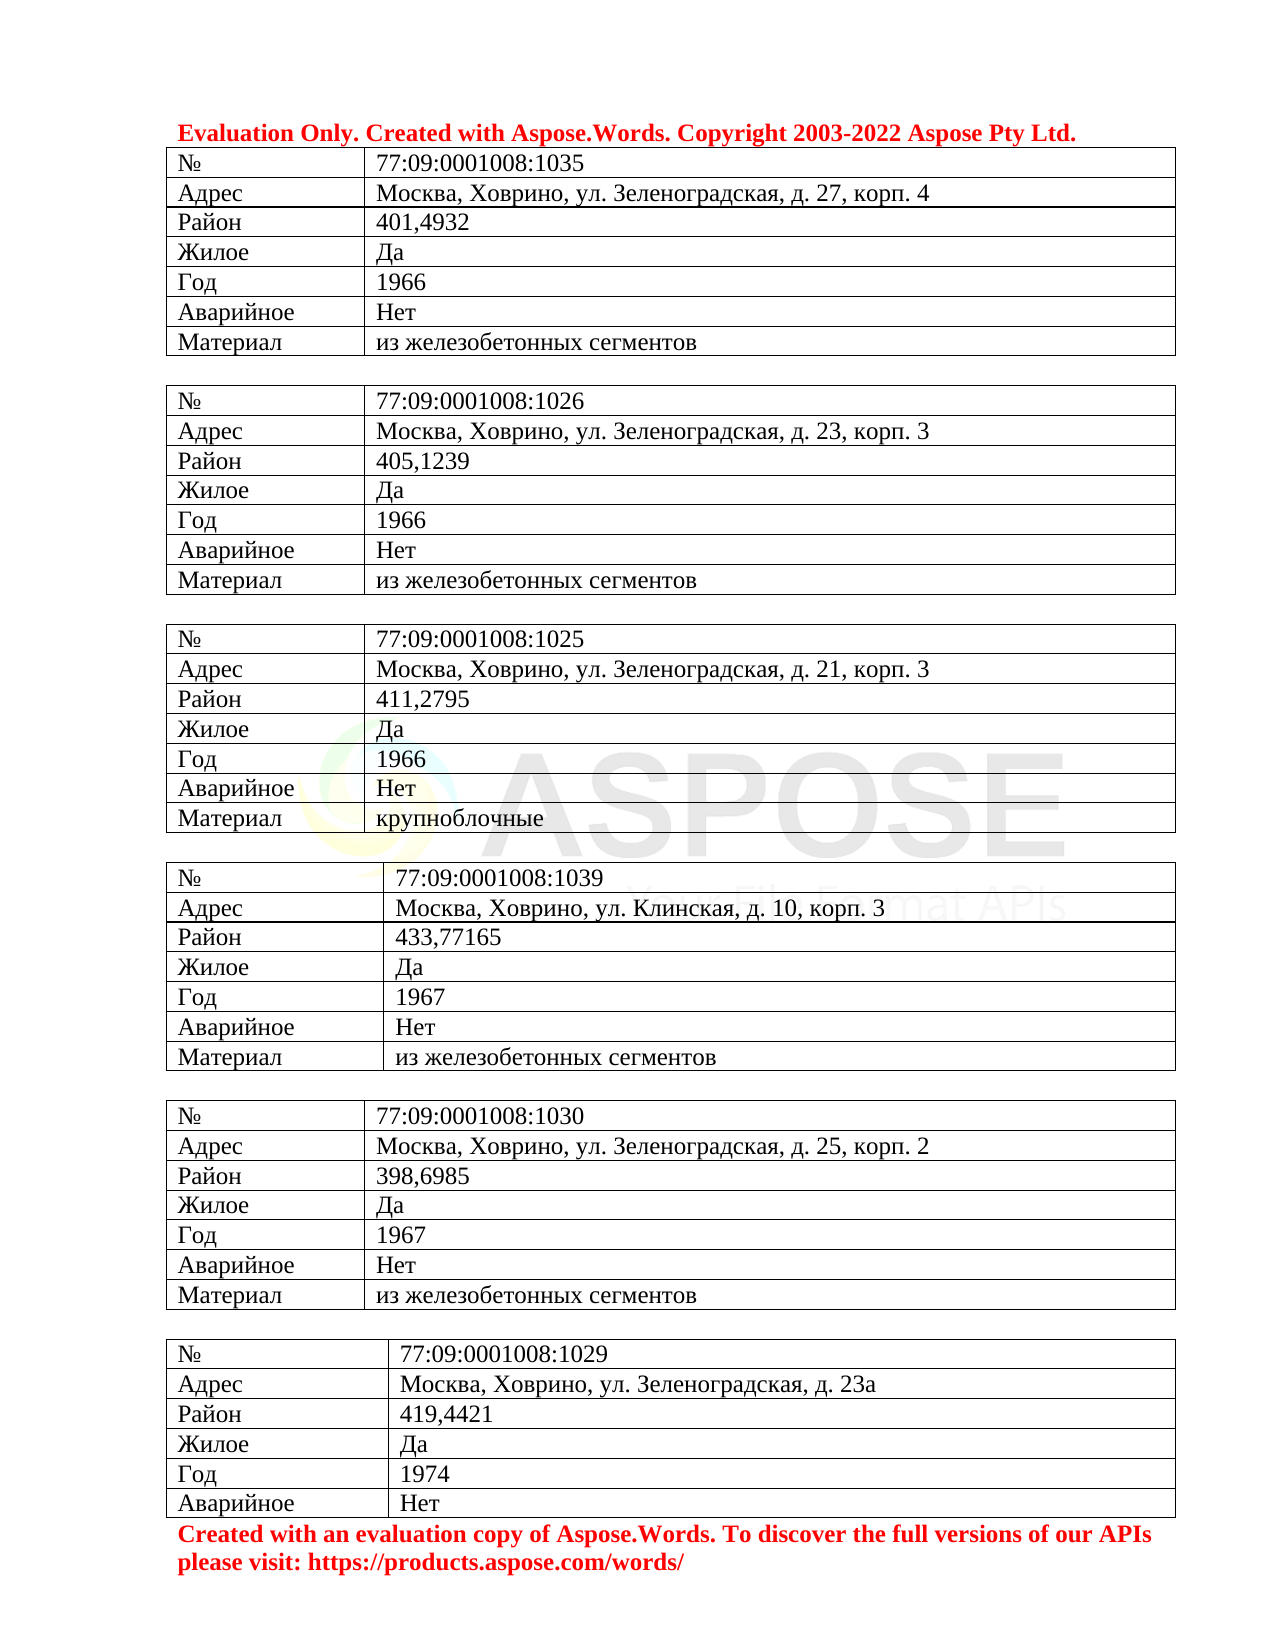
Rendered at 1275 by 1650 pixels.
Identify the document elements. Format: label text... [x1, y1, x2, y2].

table_cell Нет [365, 774, 1175, 802]
table_cell Жилое [167, 714, 364, 743]
table_cell Нет [365, 535, 1175, 564]
table_cell Жилое [167, 952, 383, 981]
table_cell Район [167, 208, 364, 236]
table_cell 1967 [365, 1220, 1175, 1249]
table_cell 1967 [384, 982, 1175, 1011]
table_cell Район [167, 446, 364, 474]
table_cell Да [365, 237, 1175, 266]
table_cell Материал [167, 327, 364, 355]
table_cell Год [167, 1459, 388, 1487]
table_header № [167, 386, 364, 415]
table_cell Жилое [167, 1191, 364, 1219]
table_cell Адрес [167, 654, 364, 683]
table_cell 398,6985 [365, 1161, 1175, 1189]
table_header 77:09:0001008:1035 [365, 148, 1175, 177]
table_cell Материал [167, 1042, 383, 1070]
table_cell Аварийное [167, 1012, 383, 1041]
table_cell Материал [167, 803, 364, 832]
table_header 77:09:0001008:1039 [384, 863, 1175, 892]
table_cell Москва, Ховрино, ул. Клинская, д. 10, корп. 3 [384, 893, 1175, 921]
table_cell Год [167, 505, 364, 534]
table_cell Да [384, 952, 1175, 981]
table_cell Год [167, 982, 383, 1011]
table_header 77:09:0001008:1030 [365, 1101, 1175, 1130]
table_header № [167, 863, 383, 892]
table_cell Адрес [167, 1131, 364, 1160]
table_cell Район [167, 1399, 388, 1428]
table_cell Аварийное [167, 1489, 388, 1517]
table_cell Нет [365, 297, 1175, 326]
table_cell Материал [167, 1280, 364, 1309]
table_cell Москва, Ховрино, ул. Зеленоградская, д. 25, корп. 2 [365, 1131, 1175, 1160]
table_cell Адрес [167, 416, 364, 445]
table_cell Москва, Ховрино, ул. Зеленоградская, д. 23, корп. 3 [365, 416, 1175, 445]
table_cell из железобетонных сегментов [365, 565, 1175, 594]
table_cell 1966 [365, 267, 1175, 296]
table_header № [167, 625, 364, 653]
table_header № [167, 1101, 364, 1130]
table_cell Район [167, 1161, 364, 1189]
table_cell из железобетонных сегментов [365, 327, 1175, 355]
table_cell Москва, Ховрино, ул. Зеленоградская, д. 23а [389, 1369, 1175, 1398]
table_cell 433,77165 [384, 923, 1175, 951]
table_header 77:09:0001008:1029 [389, 1340, 1175, 1368]
table_header № [167, 1340, 388, 1368]
table_cell Год [167, 267, 364, 296]
table_cell 419,4421 [389, 1399, 1175, 1428]
table_cell Нет [389, 1489, 1175, 1517]
table_cell Аварийное [167, 297, 364, 326]
table_cell Москва, Ховрино, ул. Зеленоградская, д. 21, корп. 3 [365, 654, 1175, 683]
table_cell Жилое [167, 237, 364, 266]
table_cell Адрес [167, 893, 383, 921]
table_cell Да [365, 714, 1175, 743]
table_cell Нет [365, 1250, 1175, 1279]
table_cell из железобетонных сегментов [384, 1042, 1175, 1070]
table_cell Район [167, 923, 383, 951]
table_header 77:09:0001008:1026 [365, 386, 1175, 415]
table_cell 405,1239 [365, 446, 1175, 474]
table_header № [167, 148, 364, 177]
table_cell 1966 [365, 505, 1175, 534]
table_cell Аварийное [167, 535, 364, 564]
table_cell Нет [384, 1012, 1175, 1041]
table_cell Да [365, 476, 1175, 504]
table_cell крупноблочные [365, 803, 1175, 832]
table_header 77:09:0001008:1025 [365, 625, 1175, 653]
table_cell Адрес [167, 1369, 388, 1398]
table_cell 1966 [365, 744, 1175, 772]
table_cell Год [167, 1220, 364, 1249]
table_cell 411,2795 [365, 684, 1175, 713]
table_cell Да [389, 1429, 1175, 1458]
table_cell Да [365, 1191, 1175, 1219]
table_cell 1974 [389, 1459, 1175, 1487]
table_cell Жилое [167, 476, 364, 504]
table_cell Москва, Ховрино, ул. Зеленоградская, д. 27, корп. 4 [365, 178, 1175, 206]
table_cell Жилое [167, 1429, 388, 1458]
table_cell 401,4932 [365, 208, 1175, 236]
table_cell Материал [167, 565, 364, 594]
text Evaluation Only. Created with Aspose.Words. Copyright 2003-2022 Aspose Pty Ltd. [177, 118, 1186, 147]
table_cell Аварийное [167, 774, 364, 802]
table_cell из железобетонных сегментов [365, 1280, 1175, 1309]
table_cell Год [167, 744, 364, 772]
table_cell Адрес [167, 178, 364, 206]
table_cell Аварийное [167, 1250, 364, 1279]
table_cell Район [167, 684, 364, 713]
